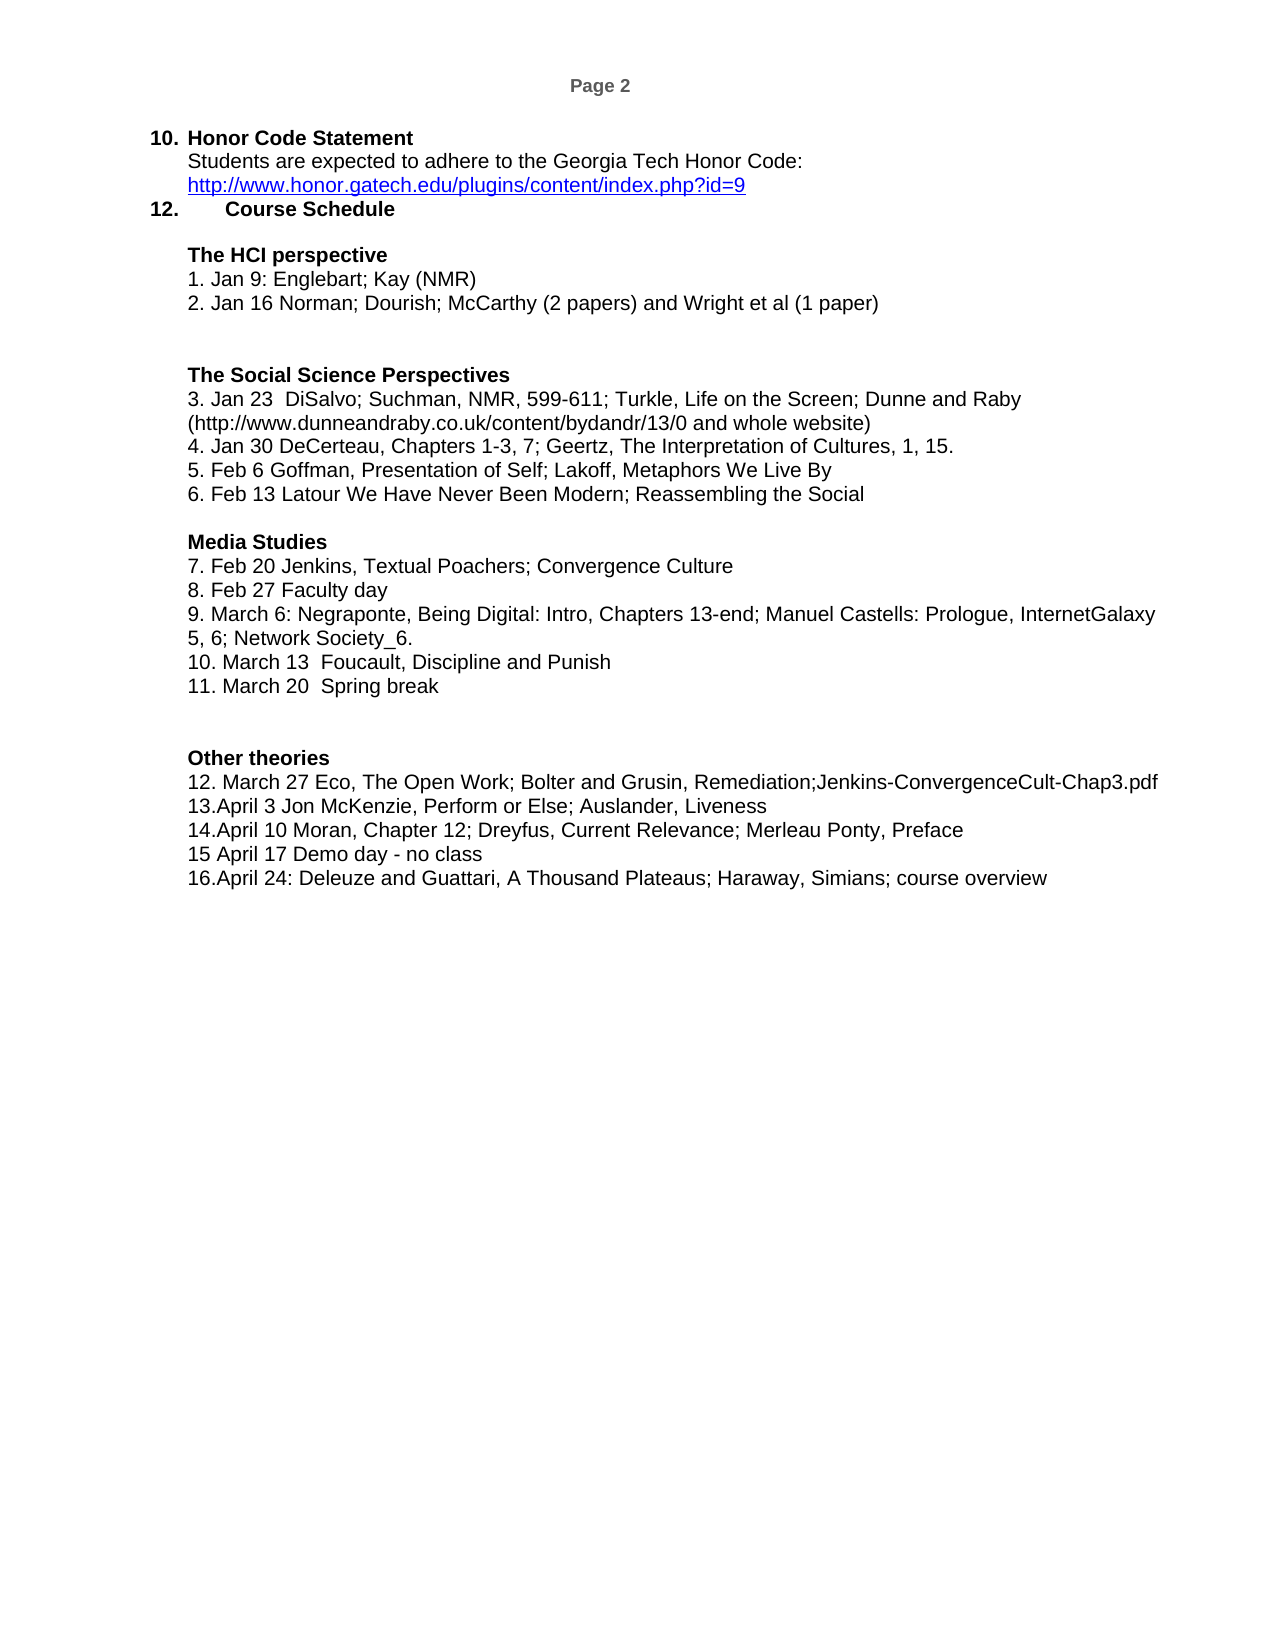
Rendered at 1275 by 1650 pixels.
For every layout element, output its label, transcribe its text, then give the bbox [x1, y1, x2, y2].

text 13.April 3 Jon McKenzie, Perform or Else; Auslander, Liveness [187, 794, 1162, 818]
text 6. Feb 13 Latour We Have Never Been Modern; Reassembling the Social [187, 482, 1162, 506]
text 12. Course Schedule [150, 197, 1162, 221]
text Students are expected to adhere to the Georgia Tech Honor Code: [187, 149, 1162, 173]
text 8. Feb 27 Faculty day [187, 578, 1162, 602]
text 12. March 27 Eco, The Open Work; Bolter and Grusin, Remediation;Jenkins-ConvergenceCult-Chap3.pdf [187, 770, 1162, 794]
text 11. March 20 Spring break [187, 674, 1162, 698]
text 10. March 13 Foucault, Discipline and Punish [187, 650, 1162, 674]
text 16.April 24: Deleuze and Guattari, A Thousand Plateaus; Haraway, Simians; course overview [187, 866, 1162, 889]
text 7. Feb 20 Jenkins, Textual Poachers; Convergence Culture [187, 554, 1162, 578]
text 10. Honor Code Statement [150, 125, 1162, 149]
text 2. Jan 16 Norman; Dourish; McCarthy (2 papers) and Wright et al (1 paper) [187, 291, 1162, 314]
text 14.April 10 Moran, Chapter 12; Dreyfus, Current Relevance; Merleau Ponty, Preface [187, 818, 1162, 842]
text 9. March 6: Negraponte, Being Digital: Intro, Chapters 13-end; Manuel Castells: Prologue, InternetGalaxy 5, 6; Network Society_6. [187, 602, 1162, 650]
text The Social Science Perspectives [187, 362, 1162, 386]
text The HCI perspective [187, 243, 1162, 267]
text 1. Jan 9: Englebart; Kay (NMR) [187, 267, 1162, 291]
text 5. Feb 6 Goffman, Presentation of Self; Lakoff, Metaphors We Live By [187, 458, 1162, 482]
text 15 April 17 Demo day - no class [187, 842, 1162, 866]
text 3. Jan 23 DiSalvo; Suchman, NMR, 599-611; Turkle, Life on the Screen; Dunne and Raby (http://www.dunneandraby.co.uk/content/bydandr/13/0 and whole website) [187, 386, 1162, 434]
text 4. Jan 30 DeCerteau, Chapters 1-3, 7; Geertz, The Interpretation of Cultures, 1, 15. [187, 434, 1162, 458]
text http://www.honor.gatech.edu/plugins/content/index.php?id=9 [187, 173, 1162, 197]
text Media Studies [187, 530, 1162, 554]
text Other theories [187, 746, 1162, 770]
